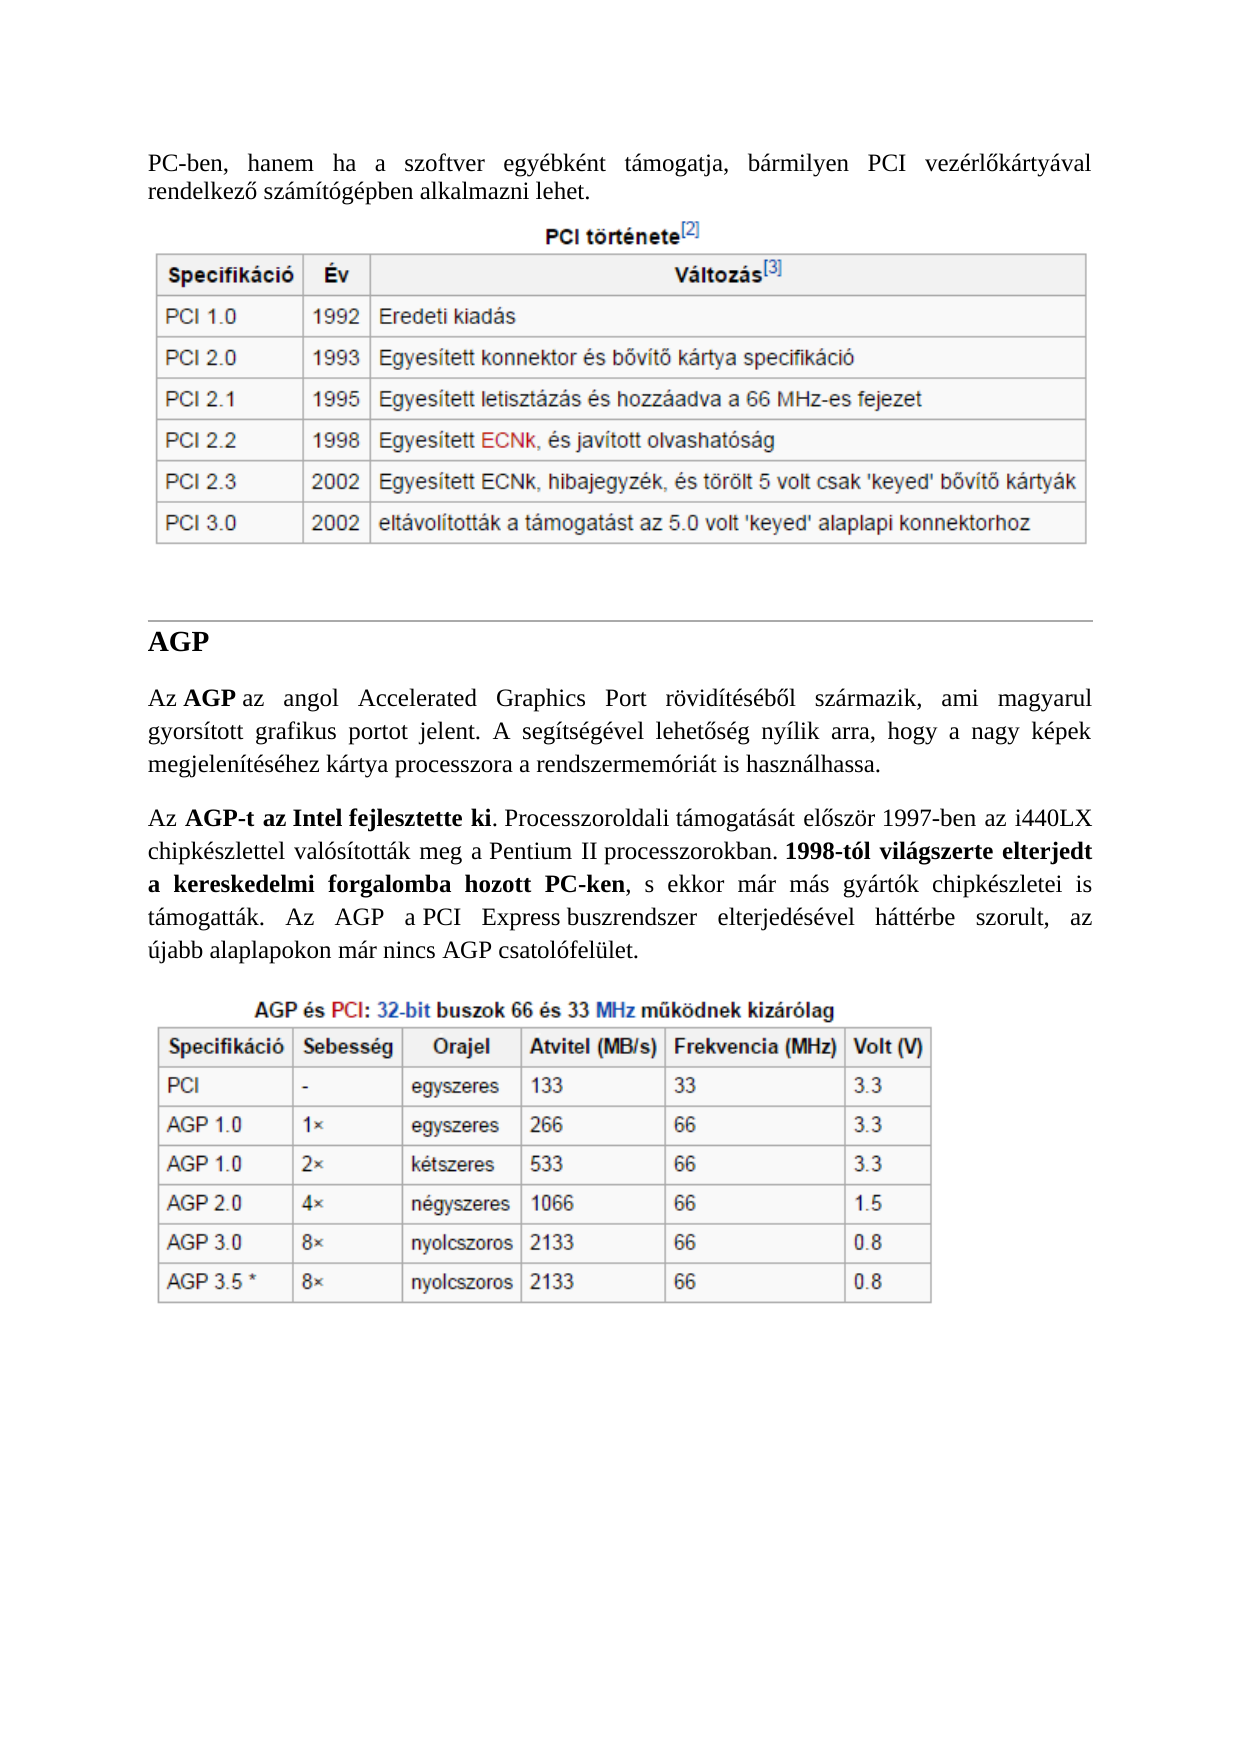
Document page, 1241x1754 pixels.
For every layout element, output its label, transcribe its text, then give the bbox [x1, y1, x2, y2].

text Az AGP-t az Intel fejlesztette ki. Processzoroldali támogatását először 1997-ben az i440LX chipkészlettel valósították meg a Pentium II processzorokban. 1998-tól világszerte elterjedt a kereskedelmi forgalomba hozott PC-ken, s ekkor már más gyártók chipkészletei is támogatták. Az AGP a PCI Express buszrendszer elterjedésével háttérbe szorult, az újabb alaplapokon már nincs AGP csatolófelület. [148, 877, 1093, 964]
text AGP [148, 622, 1093, 657]
text Az AGP-t az Intel fejlesztette ki. Processzoroldali támogatását először 1997-ben az i440LX chipkészlettel valósították meg a Pentium II processzorokban. 1998-tól világszerte elterjedt a kereskedelmi forgalomba hozott PC-ken, s ekkor már más gyártók chipkészletei is támogatták. Az AGP a PCI Express buszrendszer elterjedésével háttérbe szorult, az újabb alaplapokon már nincs AGP csatolófelület. [148, 803, 1093, 876]
picture [147, 217, 1093, 555]
text Az AGP az angol Accelerated Graphics Port rövidítéséből származik, ami magyarul gyorsított grafikus portot jelent. A segítségével lehetőség nyílik arra, hogy a nagy képek megjelenítéséhez kártya processzora a rendszermemóriát is használhassa. [148, 745, 1093, 778]
picture [147, 988, 943, 1316]
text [148, 148, 1093, 205]
